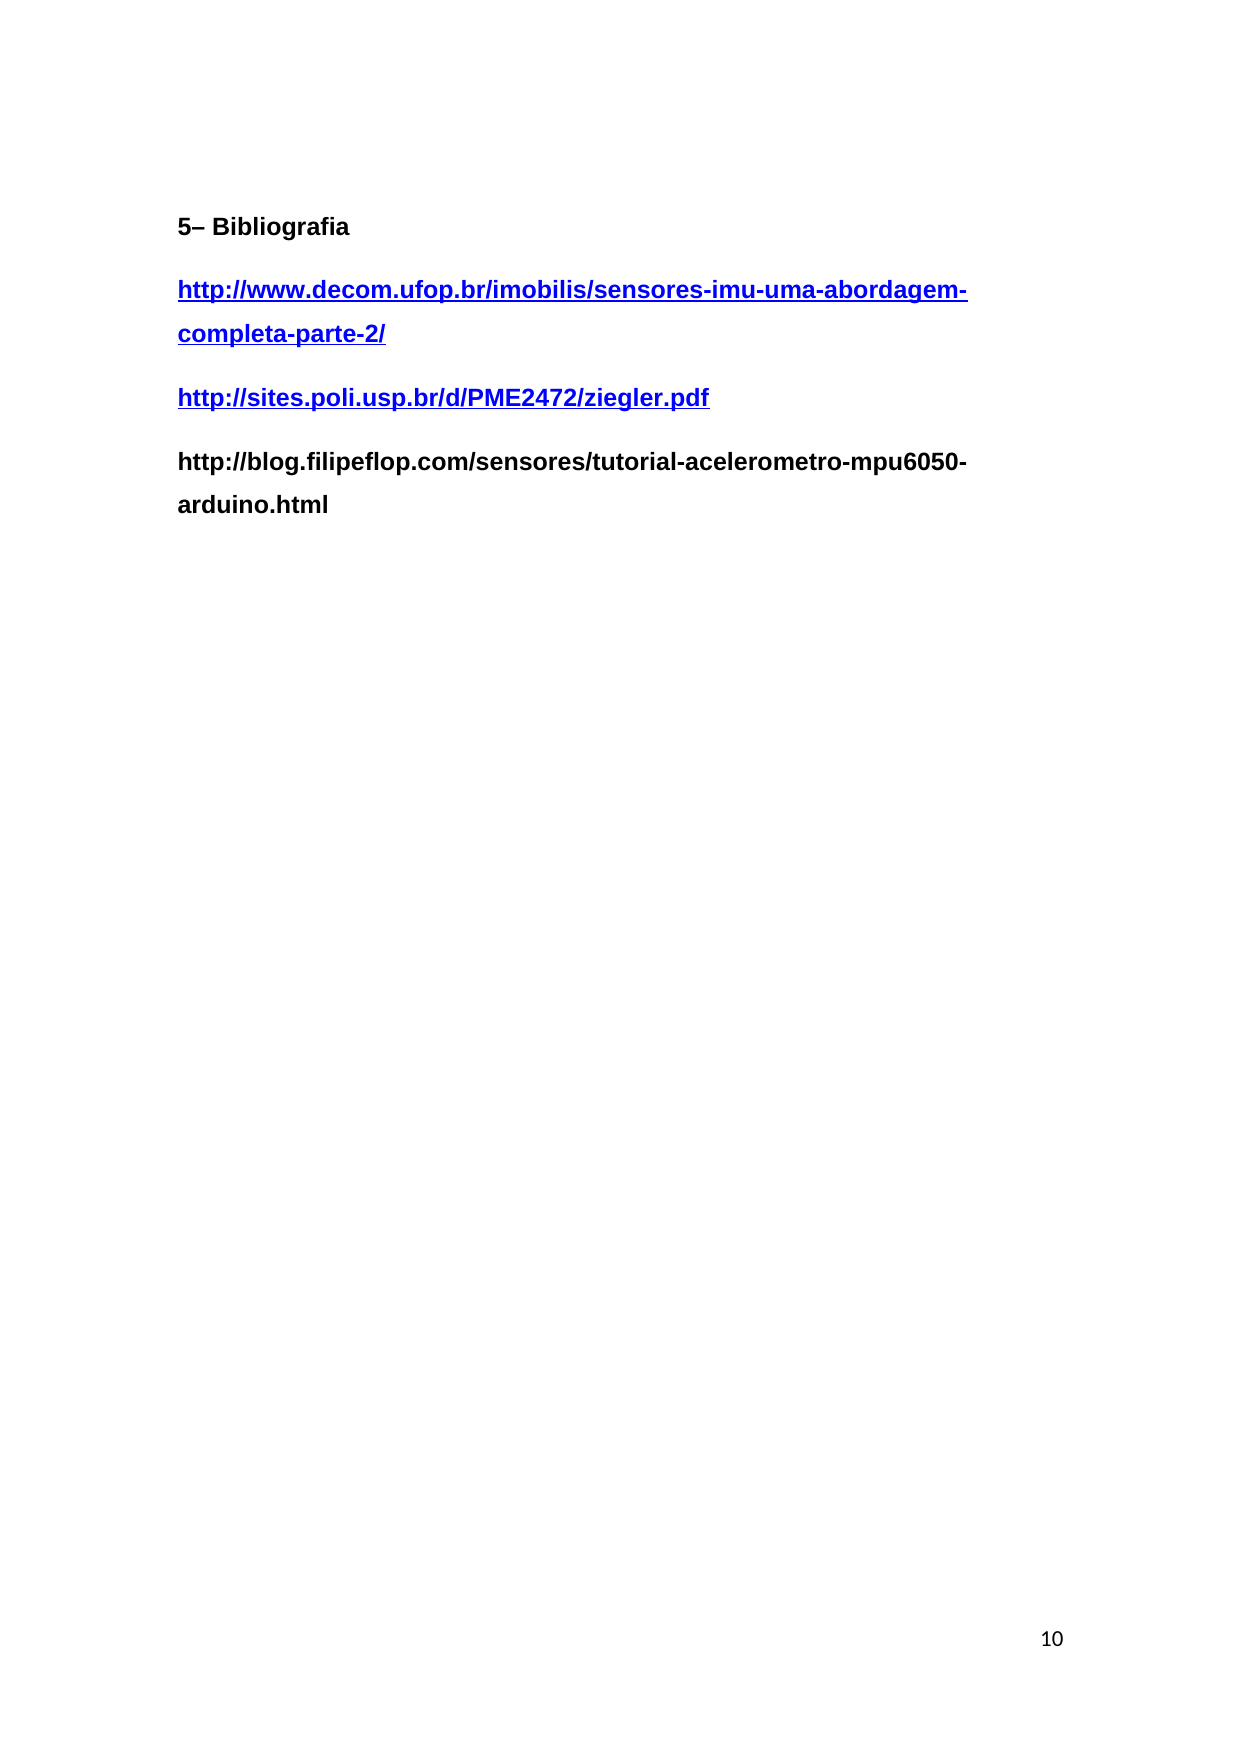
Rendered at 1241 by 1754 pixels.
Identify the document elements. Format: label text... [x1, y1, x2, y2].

text http://blog.filipeflop.com/sensores/tutorial-acelerometro-mpu6050-arduino.html [177, 447, 1063, 518]
text 5– Bibliografia [177, 212, 1063, 240]
text http://www.decom.ufop.br/imobilis/sensores-imu-uma-abordagem-completa-parte-2/ [177, 276, 1063, 347]
text http://sites.poli.usp.br/d/PME2472/ziegler.pdf [177, 383, 1063, 411]
